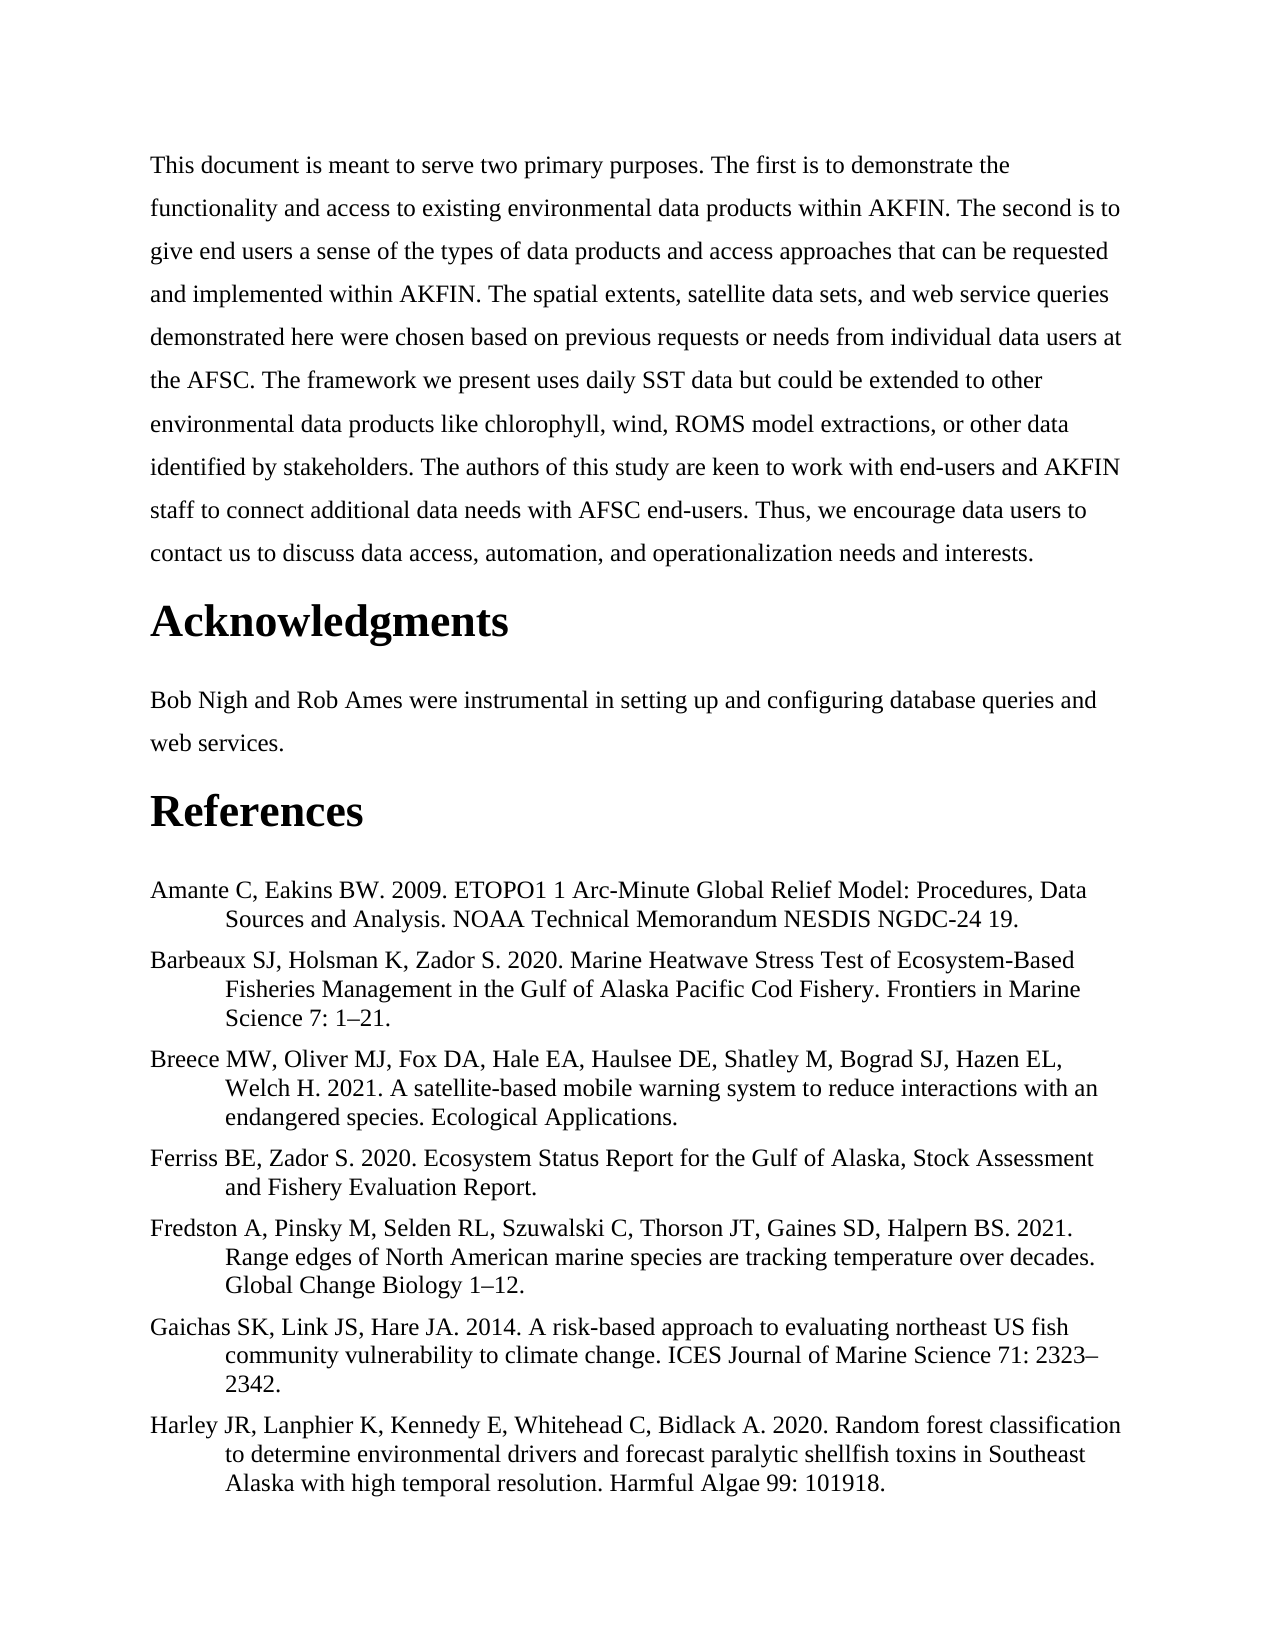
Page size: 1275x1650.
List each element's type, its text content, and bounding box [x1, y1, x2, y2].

text Harley JR, Lanphier K, Kennedy E, Whitehead C, Bidlack A. 2020. Random forest classification to determine environmental drivers and forecast paralytic shellfish toxins in Southeast Alaska with high temporal resolution. Harmful Algae 99: 101918. [150, 1411, 1125, 1497]
text This document is meant to serve two primary purposes. The first is to demonstrate the functionality and access to existing environmental data products within AKFIN. The second is to give end users a sense of the types of data products and access approaches that can be requested and implemented within AKFIN. The spatial extents, satellite data sets, and web service queries demonstrated here were chosen based on previous requests or needs from individual data users at the AFSC. The framework we present uses daily SST data but could be extended to other environmental data products like chlorophyll, wind, ROMS model extractions, or other data identified by stakeholders. The authors of this study are keen to work with end-users and AKFIN staff to connect additional data needs with AFSC end-users. Thus, we encourage data users to contact us to discuss data access, automation, and operationalization needs and interests. [150, 150, 1125, 567]
text Breece MW, Oliver MJ, Fox DA, Hale EA, Haulsee DE, Shatley M, Bograd SJ, Hazen EL, Welch H. 2021. A satellite‐based mobile warning system to reduce interactions with an endangered species. Ecological Applications. [150, 1044, 1125, 1131]
text Barbeaux SJ, Holsman K, Zador S. 2020. Marine Heatwave Stress Test of Ecosystem-Based Fisheries Management in the Gulf of Alaska Pacific Cod Fishery. Frontiers in Marine Science 7: 1–21. [150, 946, 1125, 1032]
text Gaichas SK, Link JS, Hare JA. 2014. A risk-based approach to evaluating northeast US fish community vulnerability to climate change. ICES Journal of Marine Science 71: 2323–2342. [150, 1312, 1125, 1398]
subtitle Acknowledgments [150, 594, 1125, 646]
text Bob Nigh and Rob Ames were instrumental in setting up and configuring database queries and web services. [150, 685, 1125, 757]
text Amante C, Eakins BW. 2009. ETOPO1 1 Arc-Minute Global Relief Model: Procedures, Data Sources and Analysis. NOAA Technical Memorandum NESDIS NGDC-24 19. [150, 876, 1125, 933]
text Ferriss BE, Zador S. 2020. Ecosystem Status Report for the Gulf of Alaska, Stock Assessment and Fishery Evaluation Report. [150, 1143, 1125, 1201]
text Fredston A, Pinsky M, Selden RL, Szuwalski C, Thorson JT, Gaines SD, Halpern BS. 2021. Range edges of North American marine species are tracking temperature over decades. Global Change Biology 1–12. [150, 1213, 1125, 1299]
subtitle References [150, 784, 1125, 837]
